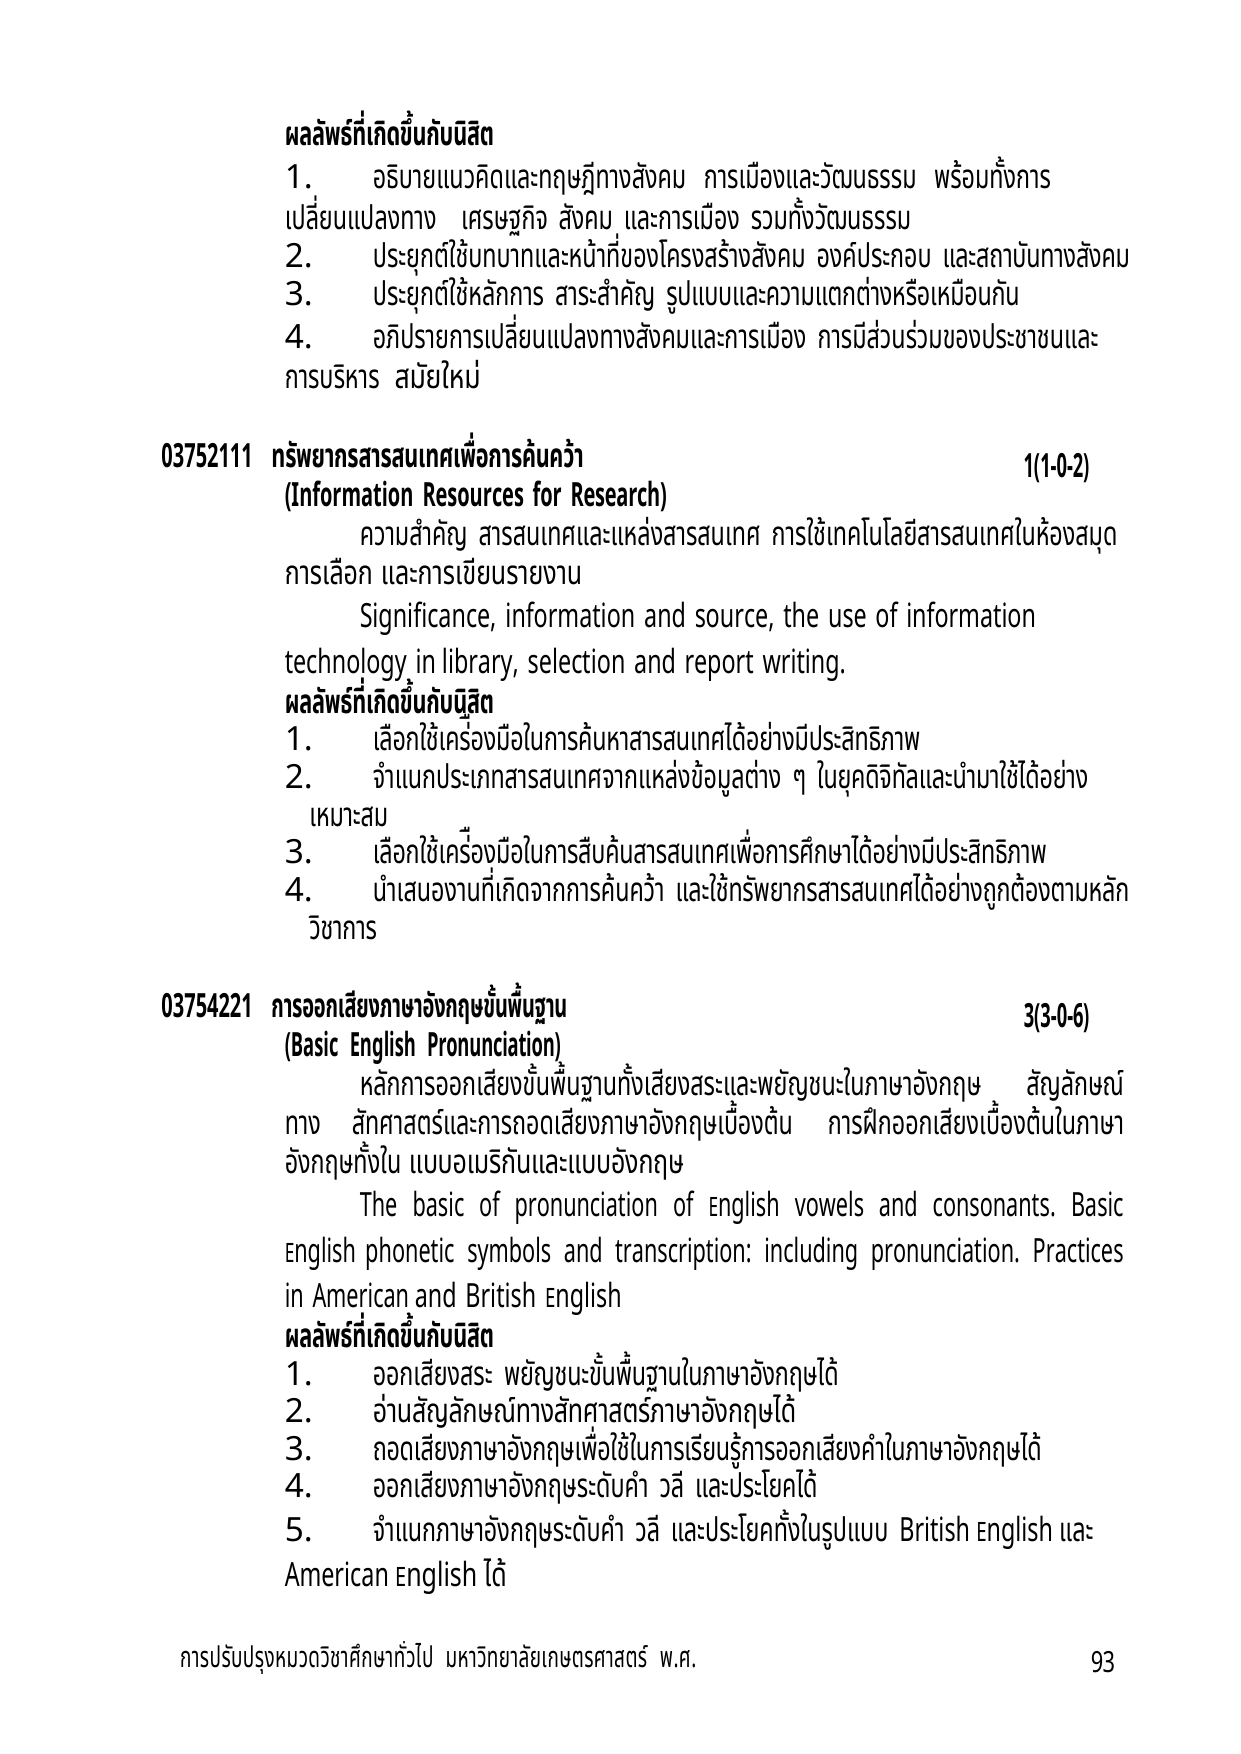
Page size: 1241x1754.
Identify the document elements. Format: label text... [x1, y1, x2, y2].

list จำแนกประเภทสารสนเทศจากแหล่งข้อมูลต่าง ๆ ในยุคดิจิทัลและนำมาใช้ได้อย่างเหมาะสม [284, 758, 1137, 834]
list ออกเสียงภาษาอังกฤษระดับคำ วลี และประโยคได้ [284, 1468, 1137, 1506]
list อธิบายแนวคิดและทฤษฎีทางสังคม การเมืองและวัฒนธรรม พร้อมทั้งการเปลี่ยนแปลงทาง เศรษฐกิจ สังคม และการเมือง รวมทั้งวัฒนธรรม [284, 153, 1124, 237]
text The basic of pronunciation of english vowels and consonants. Basic english phonetic symbols and transcription: including pronunciation. Practices in American and British english [284, 1181, 1123, 1317]
list จำแนกภาษาอังกฤษระดับคำ วลี และประโยคทั้งในรูปแบบ British english และ American english ได้ [284, 1506, 1123, 1596]
list ประยุกต์ใช้หลักการ สาระสำคัญ รูปแบบและความแตกต่างหรือเหมือนกัน [284, 275, 1137, 313]
text ผลลัพธ์ที่เกิดขึ้นกับนิสิต [284, 114, 1137, 153]
list ออกเสียงสระ พยัญชนะขั้นพื้นฐานในภาษาอังกฤษได้ [284, 1355, 1137, 1392]
text (Basic English Pronunciation) [284, 1026, 621, 1064]
list อ่านสัญลักษณ์ทางสัทศาสตร์ภาษาอังกฤษได้ [284, 1392, 1137, 1430]
text (Information Resources for Research) [284, 476, 685, 514]
text ผลลัพธ์ที่เกิดขึ้นกับนิสิต [284, 1317, 1137, 1355]
list อภิปรายการเปลี่ยนแปลงทางสังคมและการเมือง การมีส่วนร่วมของประชาชนและการบริหาร สมัยใหม่ [284, 313, 1124, 397]
list นำเสนองานที่เกิดจากการค้นคว้า และใช้ทรัพยากรสารสนเทศได้อย่างถูกต้องตามหลักวิชาการ [284, 871, 1137, 947]
text Significance, information and source, the use of information technology in library, selection and report writing. [284, 592, 1137, 683]
list เลือกใช้เคร่ืองมือในการค้นหาสารสนเทศได้อย่างมีประสิทธิภาพ [284, 721, 1137, 758]
text 1(1-0-2) [1023, 442, 1137, 488]
list เลือกใช้เคร่ืองมือในการสืบค้นสารสนเทศเพื่อการศึกษาได้อย่างมีประสิทธิภาพ [284, 834, 1137, 871]
text หลักการออกเสียงขั้นพื้นฐานทั้งเสียงสระและพยัญชนะในภาษาอังกฤษ สัญลักษณ์ทาง สัทศาสตร์และการถอดเสียงภาษาอังกฤษเบื้องต้น การฝึกออกเสียงเบื้องต้นในภาษาอังกฤษทั้งใน แบบอเมริกันและแบบอังกฤษ [284, 1064, 1124, 1181]
text ผลลัพธ์ที่เกิดขึ้นกับนิสิต [284, 683, 1137, 721]
text 3(3-0-6) [1023, 992, 1137, 1037]
list ประยุกต์ใช้บทบาทและหน้าที่ของโครงสร้างสังคม องค์ประกอบ และสถาบันทางสังคม [284, 237, 1137, 275]
list ถอดเสียงภาษาอังกฤษเพื่อใช้ในการเรียนรู้การออกเสียงคำในภาษาอังกฤษได้ [284, 1430, 1137, 1468]
text 03752111 ทรัพยากรสารสนเทศเพื่อการค้นคว้า [161, 437, 685, 476]
text 03754221 การออกเสียงภาษาอังกฤษขั้นพื้นฐาน [161, 987, 621, 1026]
text ความสำคัญ สารสนเทศและแหล่งสารสนเทศ การใช้เทคโนโลยีสารสนเทศในห้องสมุด การเลือก และการเขียนรายงาน [284, 514, 1137, 592]
